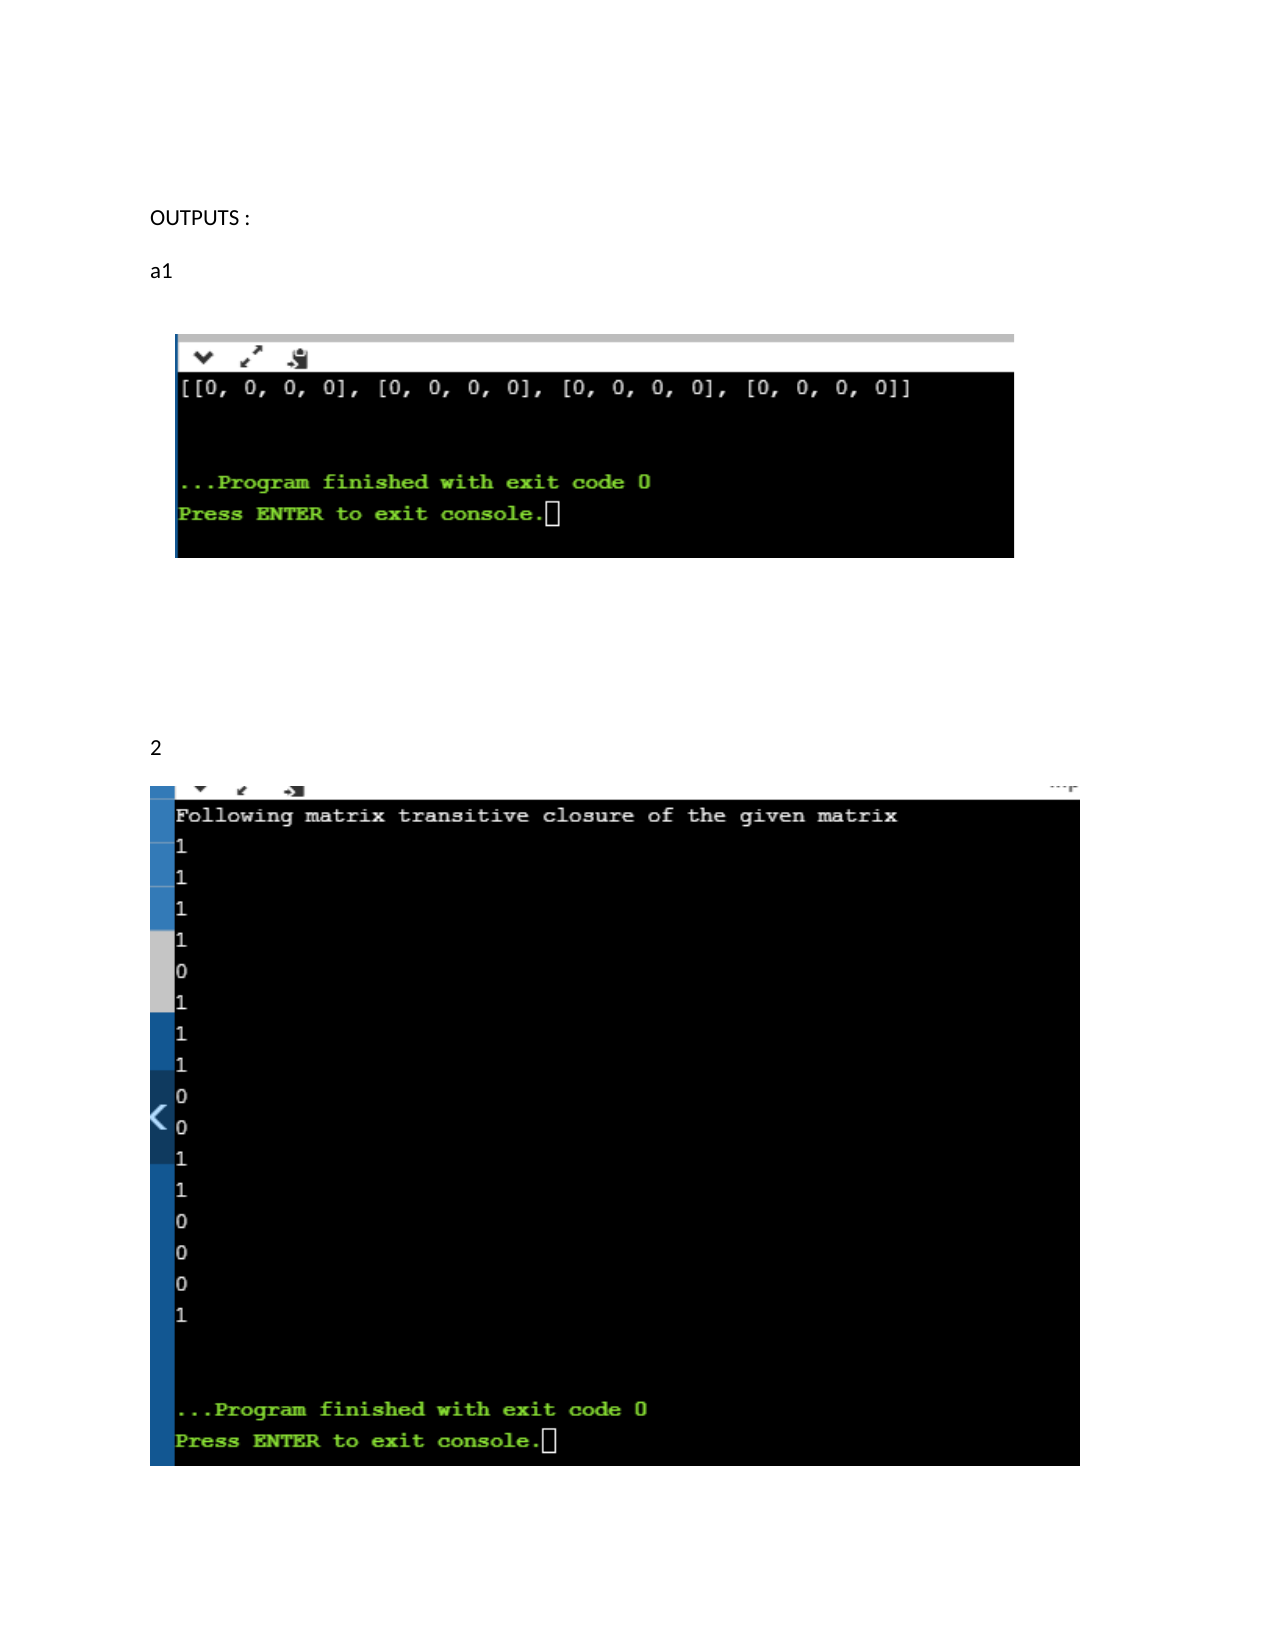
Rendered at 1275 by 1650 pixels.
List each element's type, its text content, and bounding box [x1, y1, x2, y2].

text 2 [150, 733, 1125, 761]
picture [175, 334, 1015, 558]
text OUTPUTS : [150, 203, 1125, 231]
text a1 [150, 256, 1125, 284]
picture [150, 786, 1080, 1466]
